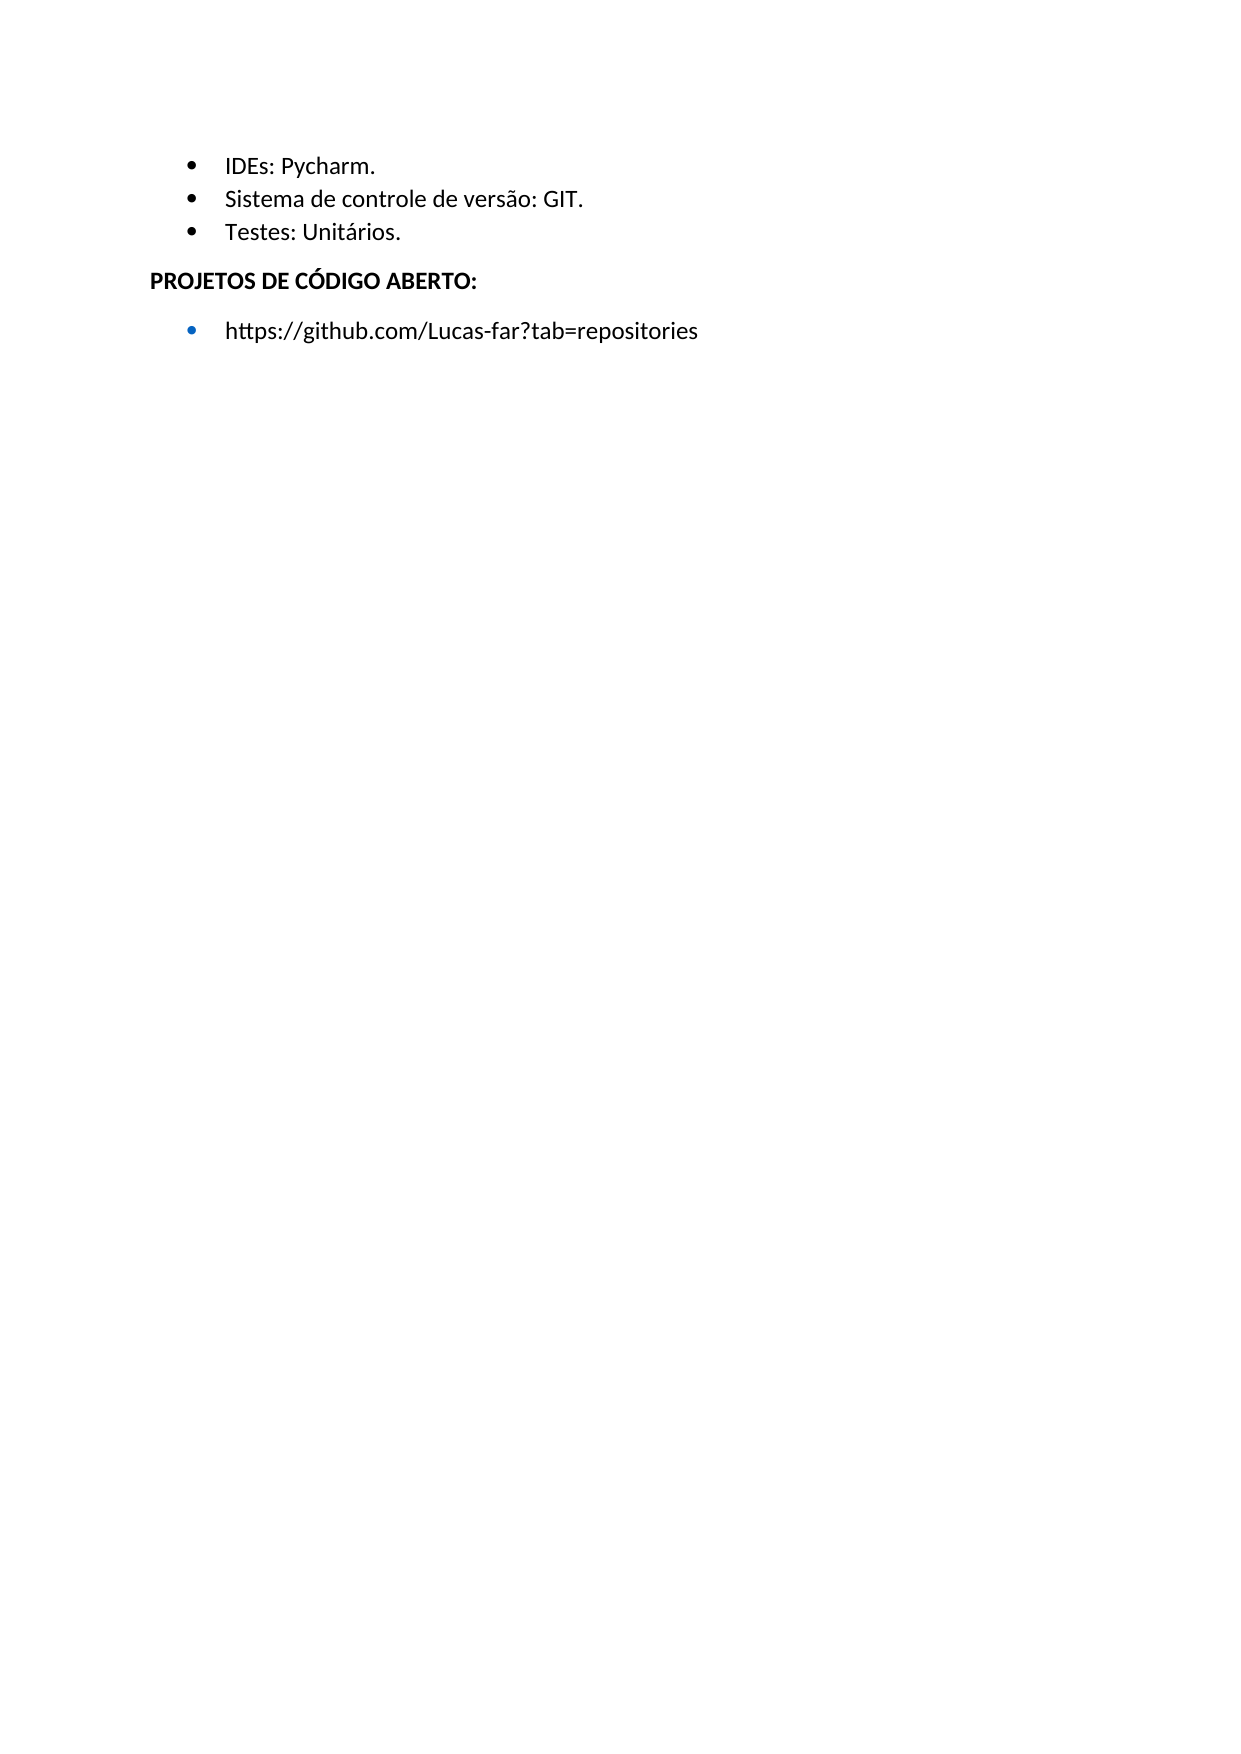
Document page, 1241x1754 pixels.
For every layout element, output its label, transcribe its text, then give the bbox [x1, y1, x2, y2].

list Testes: Unitários. [187, 216, 1090, 246]
list Sistema de controle de versão: GIT. [187, 183, 1090, 213]
list IDEs: Pycharm. [187, 150, 1090, 181]
text PROJETOS DE CÓDIGO ABERTO: [150, 265, 1090, 296]
list https://github.com/Lucas-far?tab=repositories [187, 315, 1090, 346]
